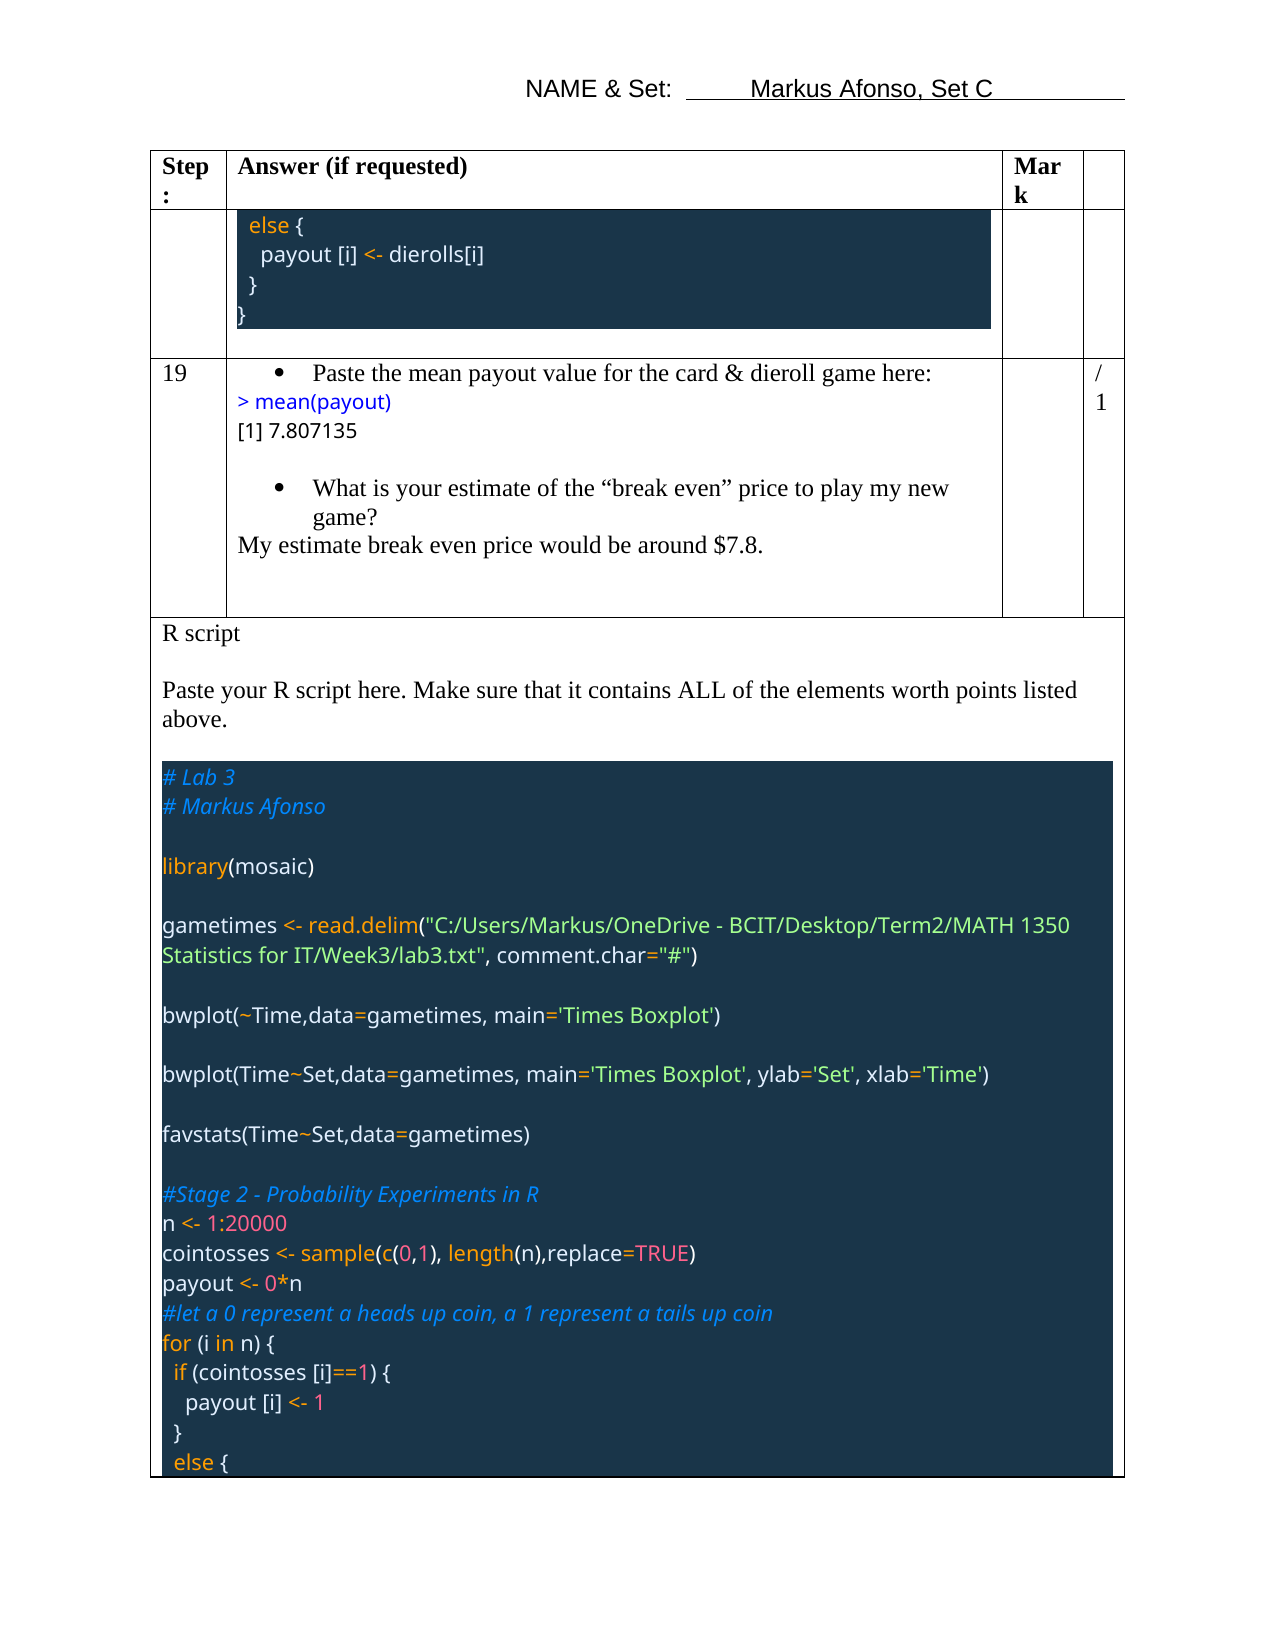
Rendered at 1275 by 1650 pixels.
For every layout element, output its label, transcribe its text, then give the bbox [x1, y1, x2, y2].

table_cell /1 [1084, 359, 1124, 617]
table_header Step: [151, 151, 226, 208]
table_cell 18 [151, 210, 226, 357]
table_cell /4 [1084, 210, 1124, 357]
table_cell Paste the mean payout value for the card & dieroll game here: > mean(payout) [1] 7.807135 What is your estimate of the “break even” price to play my new game? My estimate break even price would be around $7.8. [227, 359, 1002, 617]
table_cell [151, 618, 1124, 1476]
table_cell 19 [151, 359, 226, 617]
table_header Mark [1003, 151, 1083, 208]
table_cell [1003, 210, 1083, 357]
table_header Answer (if requested) [227, 151, 1002, 208]
table_header [1084, 151, 1124, 208]
table_cell [1003, 359, 1083, 617]
